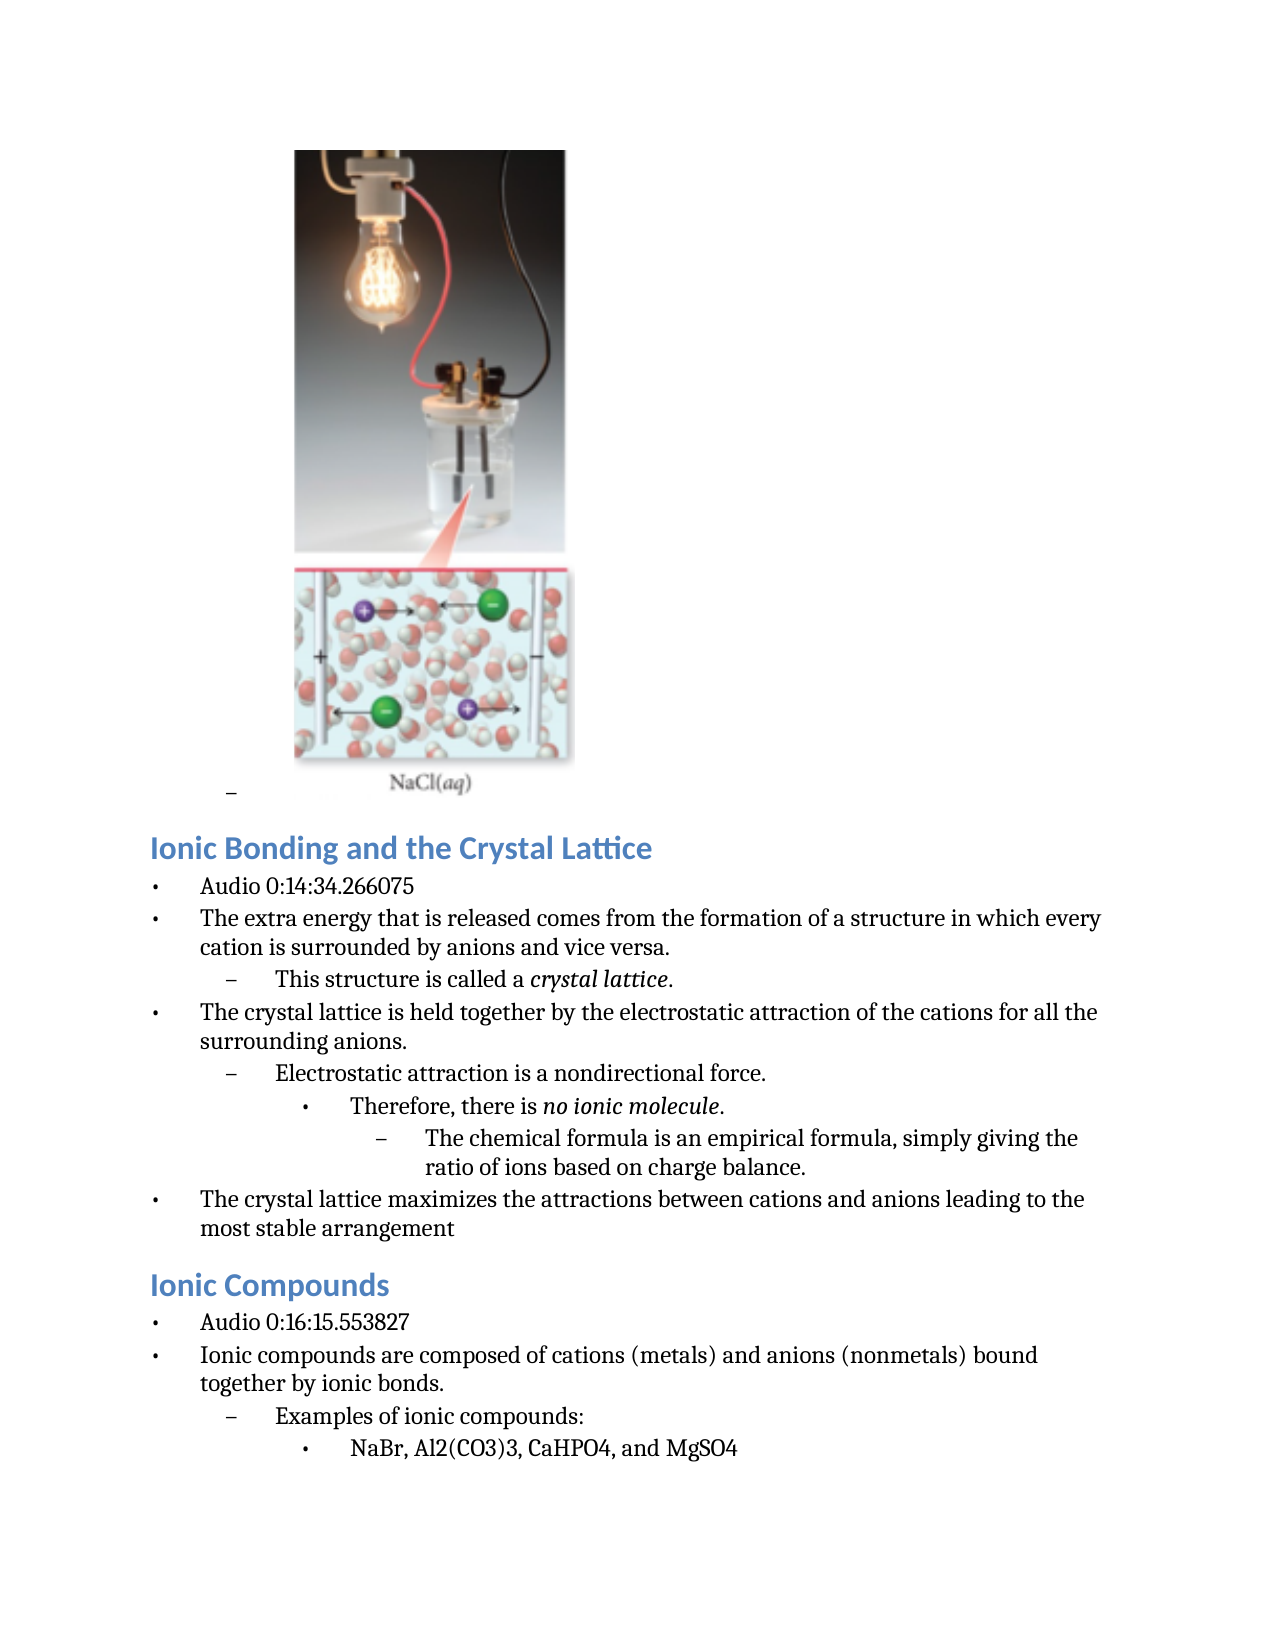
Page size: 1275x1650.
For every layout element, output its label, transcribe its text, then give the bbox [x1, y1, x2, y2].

list The extra energy that is released comes from the formation of a structure in which every cation is surrounded by anions and vice versa. [150, 904, 1125, 962]
list This structure is called a crystal lattice. [225, 965, 1125, 994]
list The crystal lattice is held together by the electrostatic attraction of the cations for all the surrounding anions. [150, 998, 1125, 1055]
list Electrostatic attraction is a nondirectional force. [225, 1059, 1125, 1088]
list NaBr, Al2(CO3)3, CaHPO4, and MgSO4 [300, 1434, 1125, 1463]
subtitle Ionic Compounds [150, 1264, 1125, 1304]
list Ionic compounds are composed of cations (metals) and anions (nonmetals) bound together by ionic bonds. [150, 1341, 1125, 1398]
list Examples of ionic compounds: [225, 1402, 1125, 1431]
list Therefore, there is no ionic molecule. [300, 1092, 1125, 1120]
picture [293, 150, 575, 800]
list The chemical formula is an empirical formula, simply giving the ratio of ions based on charge balance. [375, 1124, 1125, 1182]
list Audio 0:16:15.553827 [150, 1308, 1125, 1337]
subtitle Ionic Bonding and the Crystal Lattice [150, 827, 1125, 868]
list The crystal lattice maximizes the attractions between cations and anions leading to the most stable arrangement [150, 1185, 1125, 1243]
list Audio 0:14:34.266075 [150, 872, 1125, 900]
